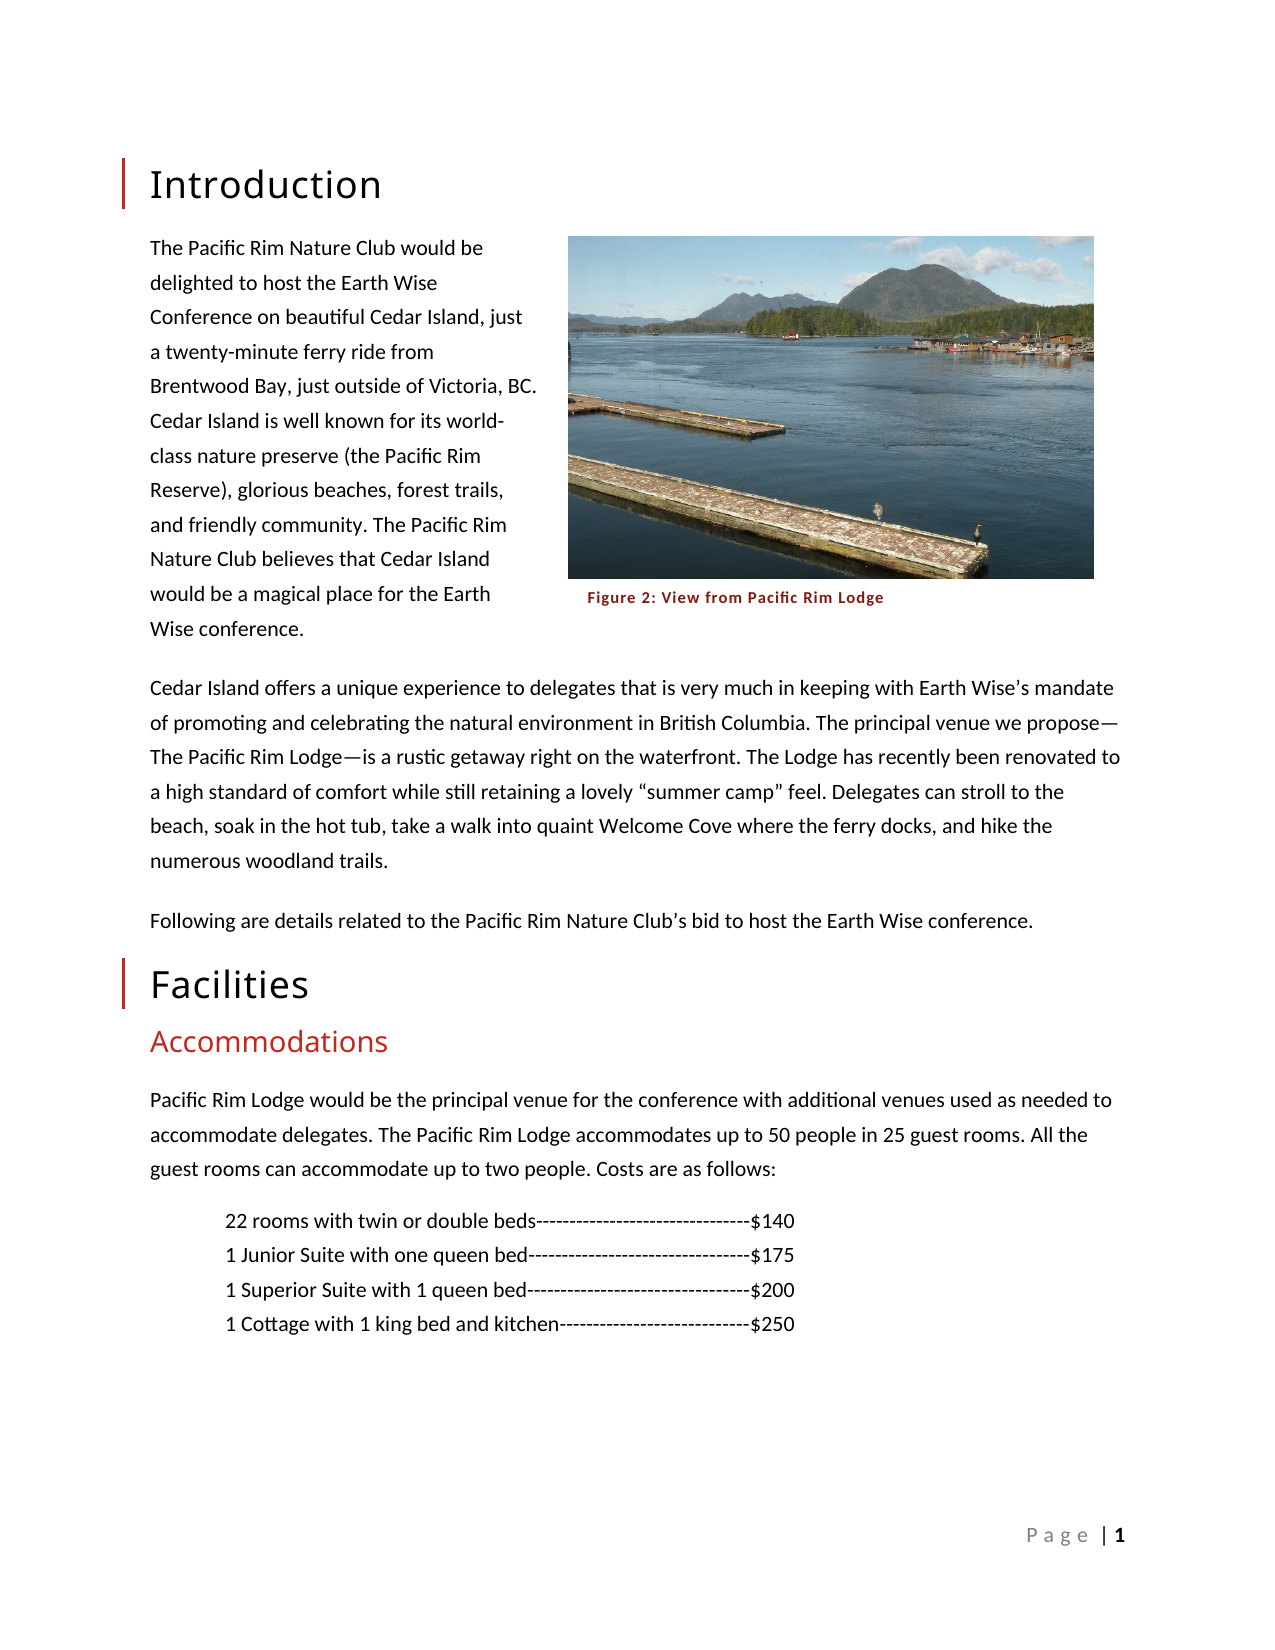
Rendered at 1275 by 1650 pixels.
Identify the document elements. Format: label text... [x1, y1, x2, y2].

text 1 Junior Suite with one queen bed $175 [225, 1241, 1125, 1268]
subtitle Accommodations [150, 1022, 1125, 1061]
text Pacific Rim Lodge would be the principal venue for the conference with additional venues used as needed to accommodate delegates. The Pacific Rim Lodge accommodates up to 50 people in 25 guest rooms. All the guest rooms can accommodate up to two people. Costs are as follows: [150, 1086, 1125, 1182]
text 22 rooms with twin or double beds $140 [225, 1207, 1125, 1233]
subtitle Facilities [125, 958, 1125, 1009]
text Cedar Island offers a unique experience to delegates that is very much in keeping with Earth Wise’s mandate of promoting and celebrating the natural environment in British Columbia. The principal venue we propose—The Pacific Rim Lodge—is a rustic getaway right on the waterfront. The Lodge has recently been renovated to a high standard of comfort while still retaining a lovely “summer camp” feel. Delegates can stroll to the beach, soak in the hot tub, take a walk into quaint Welcome Cove where the ferry docks, and hike the numerous woodland trails. [150, 674, 1125, 874]
text Following are details related to the Pacific Rim Nature Club’s bid to host the Earth Wise conference. [150, 907, 1125, 933]
subtitle Introduction [125, 158, 1125, 209]
text 1 Superior Suite with 1 queen bed $200 [225, 1276, 1125, 1303]
text 1 Cottage with 1 king bed and kitchen $250 [225, 1311, 1125, 1337]
picture [568, 236, 1094, 579]
